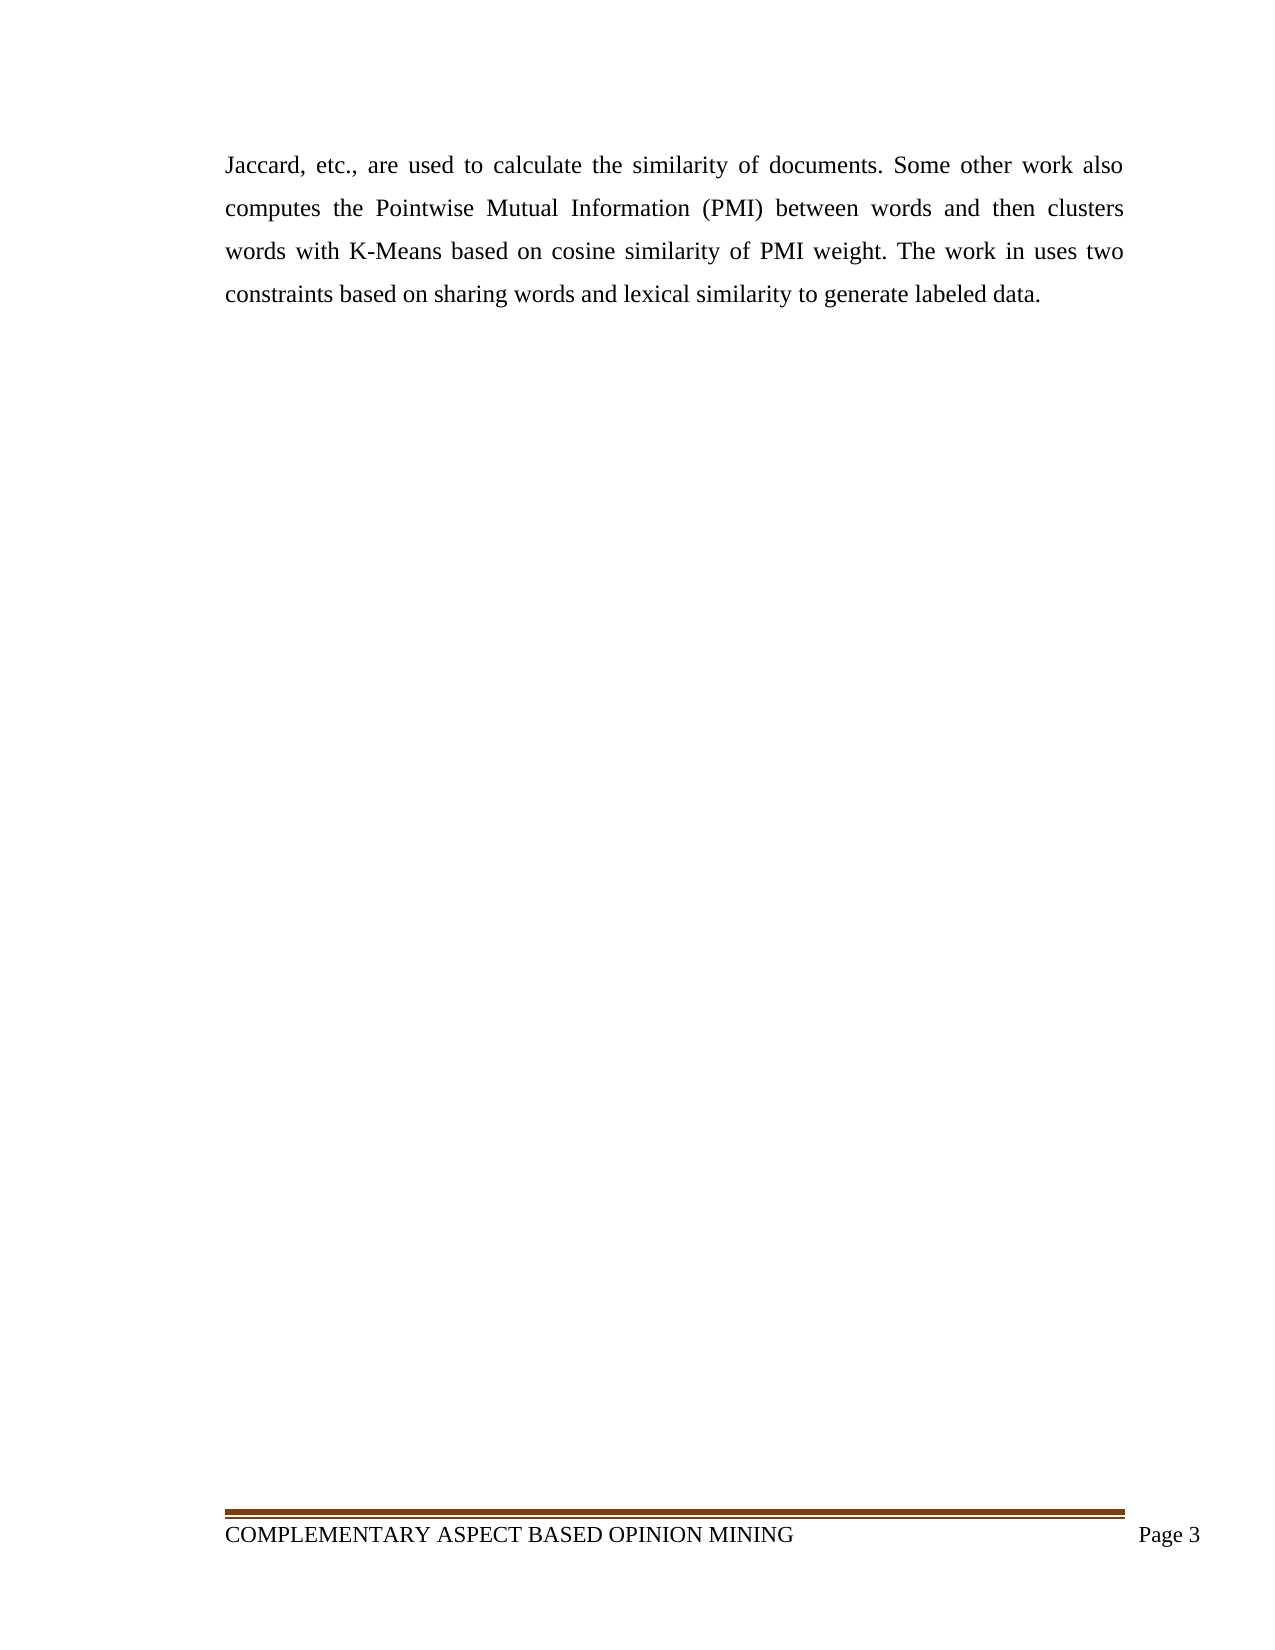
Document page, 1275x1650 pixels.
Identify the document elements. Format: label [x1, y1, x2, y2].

text [225, 150, 1125, 308]
